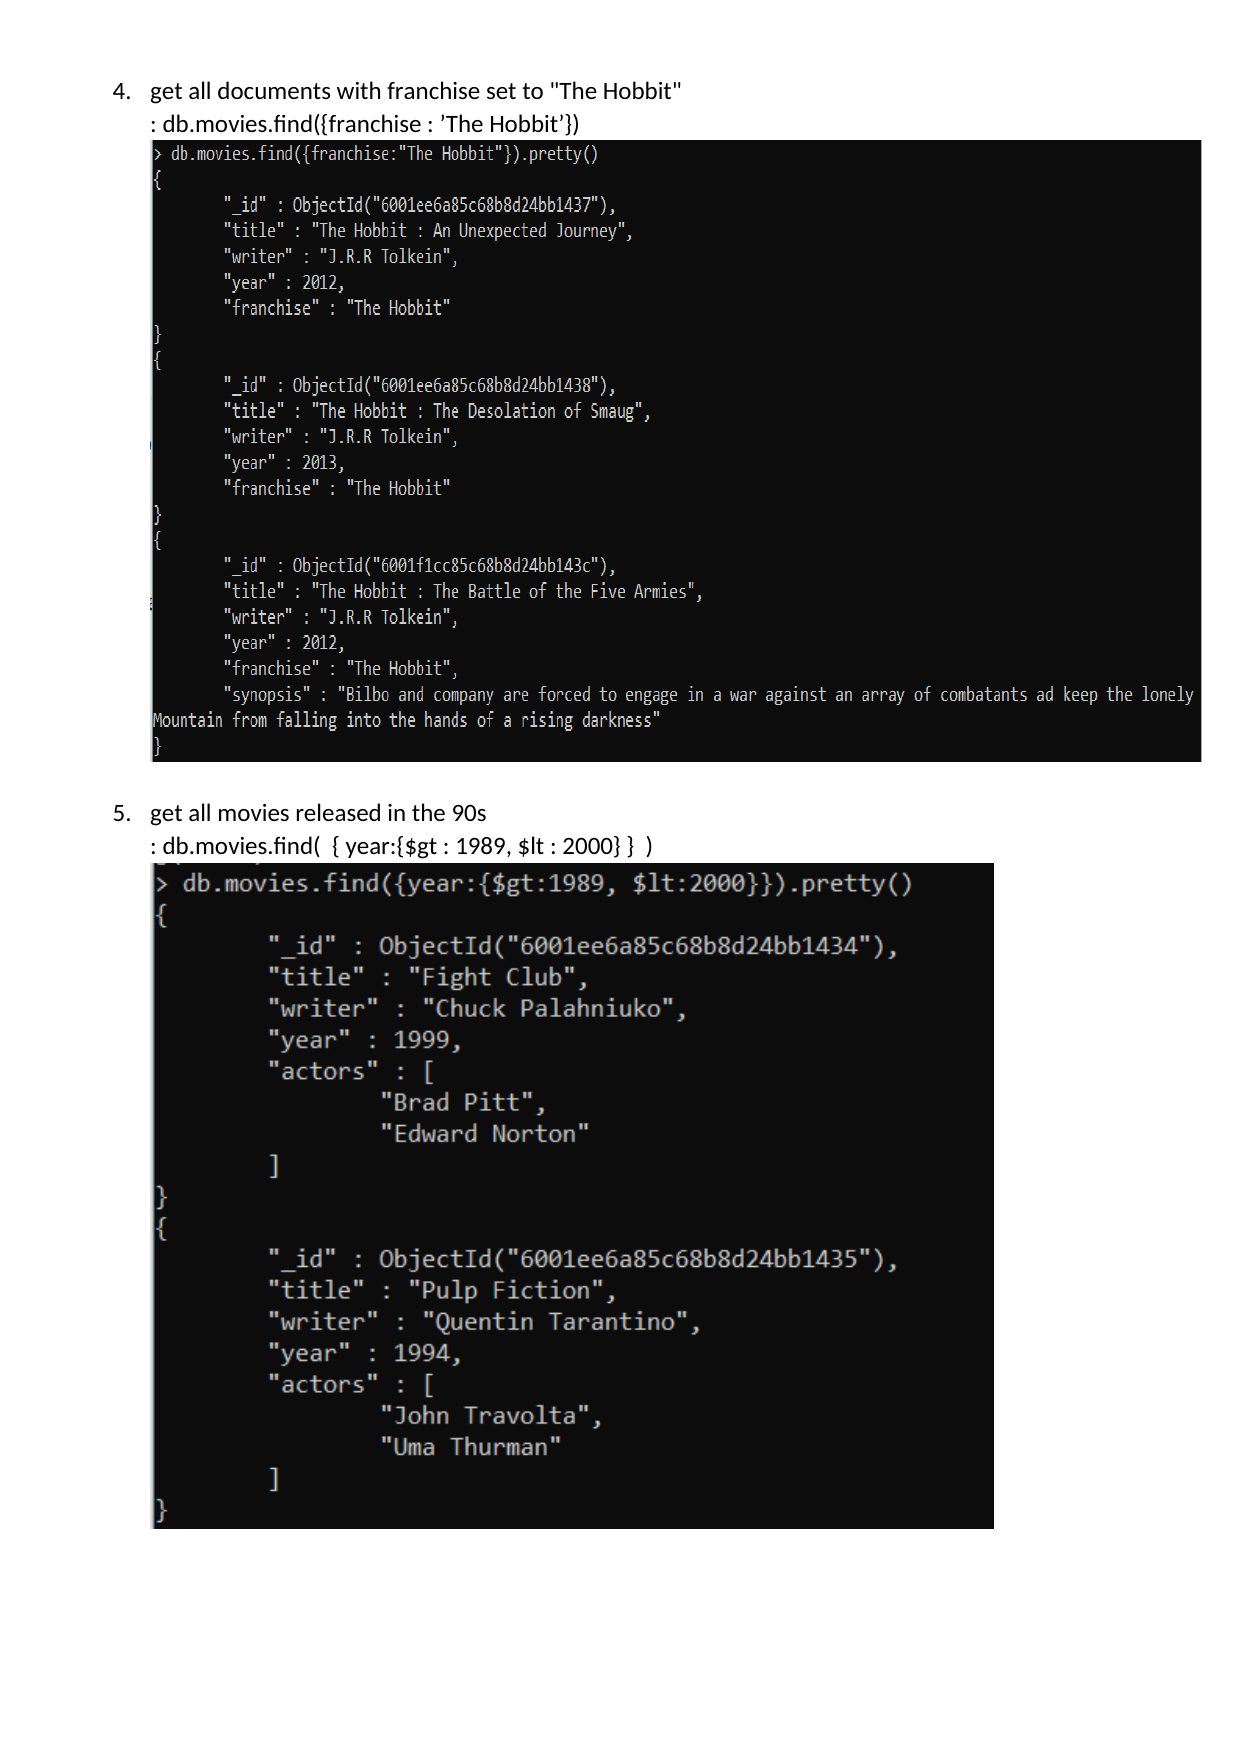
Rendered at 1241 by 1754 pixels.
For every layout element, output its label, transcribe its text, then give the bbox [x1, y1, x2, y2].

list : db.movies.find({franchise : ’The Hobbit’}) [150, 108, 1165, 138]
list get all movies released in the 90s [112, 797, 1165, 828]
picture [150, 140, 1202, 762]
picture [150, 863, 994, 1529]
list get all documents with franchise set to "The Hobbit" [112, 75, 1165, 106]
list : db.movies.find( { year:{$gt : 1989, $lt : 2000} } ) [150, 830, 1165, 861]
